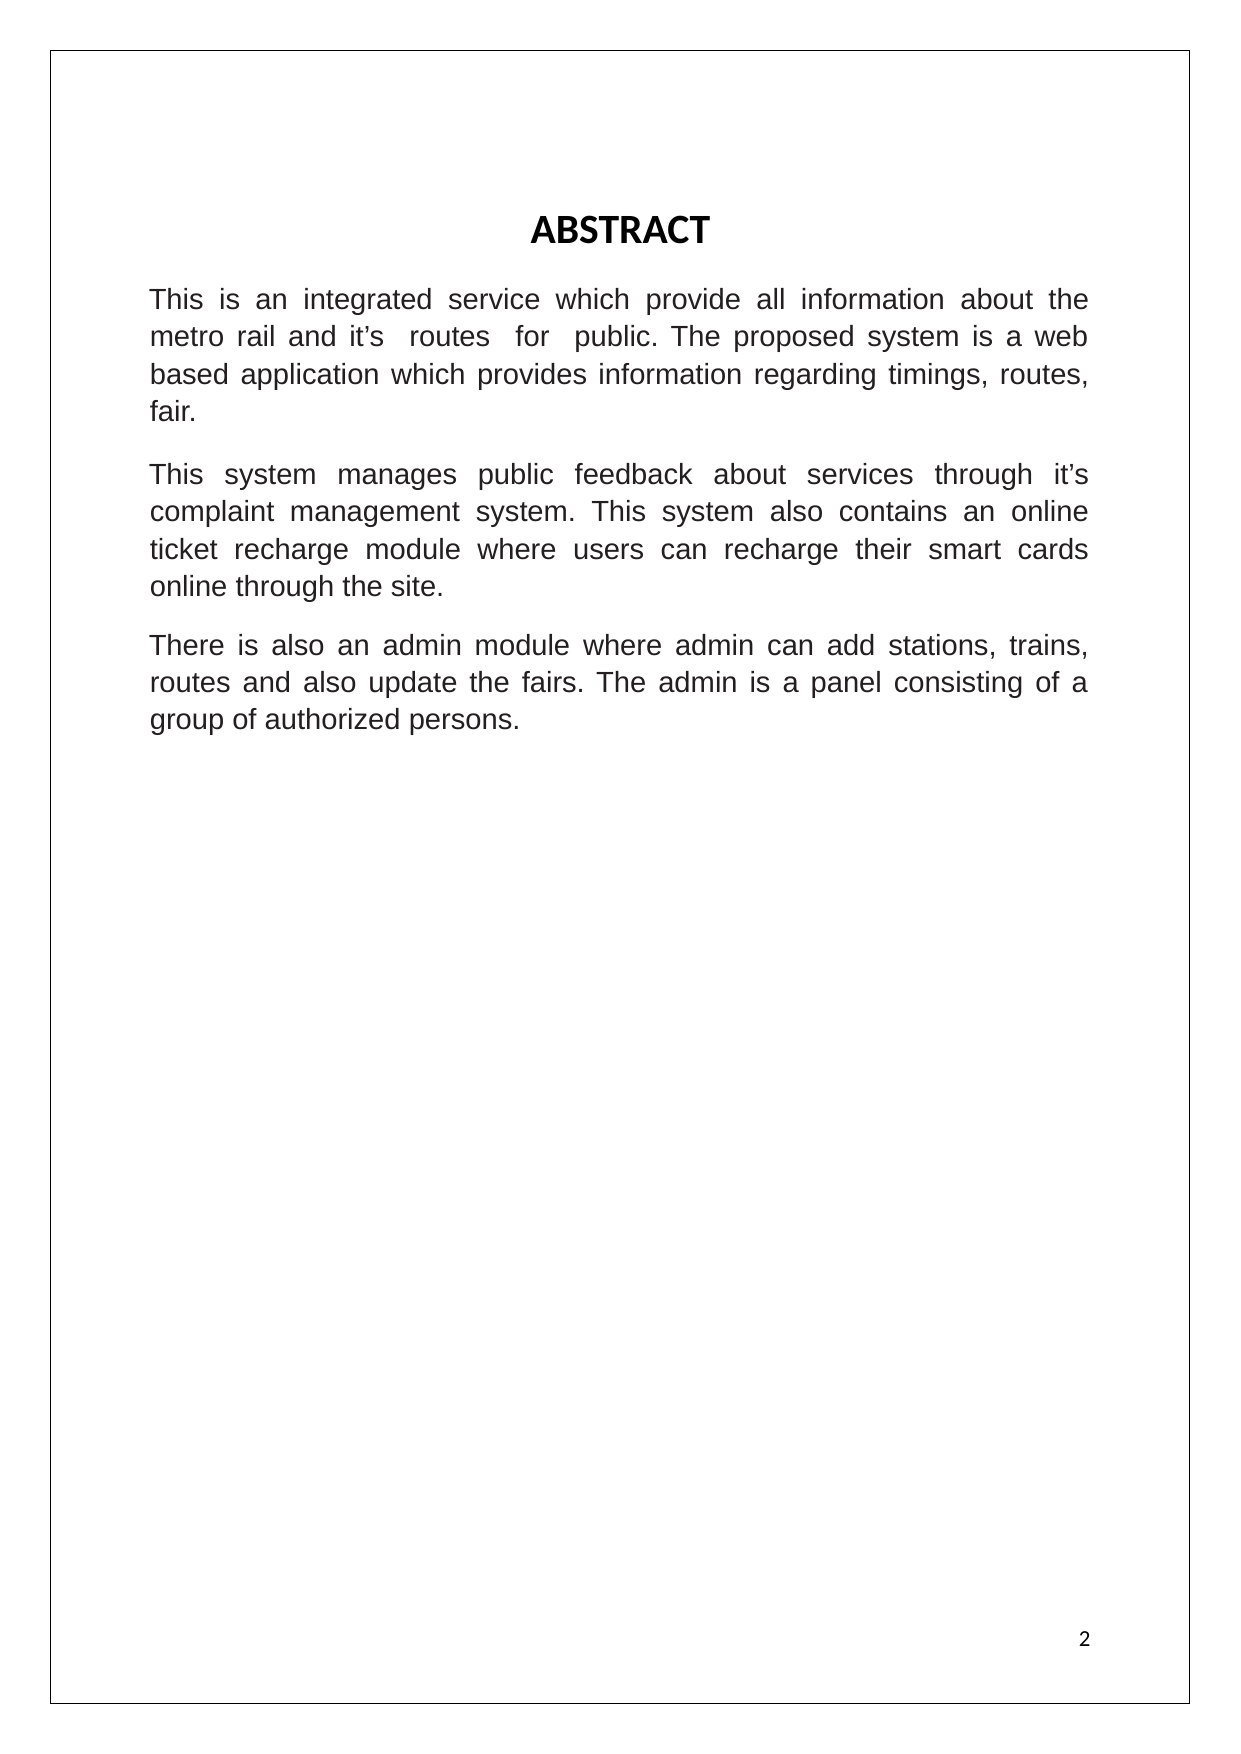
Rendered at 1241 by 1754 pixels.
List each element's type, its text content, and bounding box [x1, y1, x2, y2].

text ABSTRACT [150, 203, 1090, 254]
text There is also an admin module where admin can add stations, trains, routes and also update the fairs. The admin is a panel consisting of a group of authorized persons. [148, 627, 1090, 735]
text This system manages public feedback about services through it’s complaint management system. This system also contains an online ticket recharge module where users can recharge their smart cards online through the site. [148, 457, 1090, 602]
text This is an integrated service which provide all information about the metro rail and it’s routes for public. The proposed system is a web based application which provides information regarding timings, routes, fair. [148, 282, 1090, 427]
